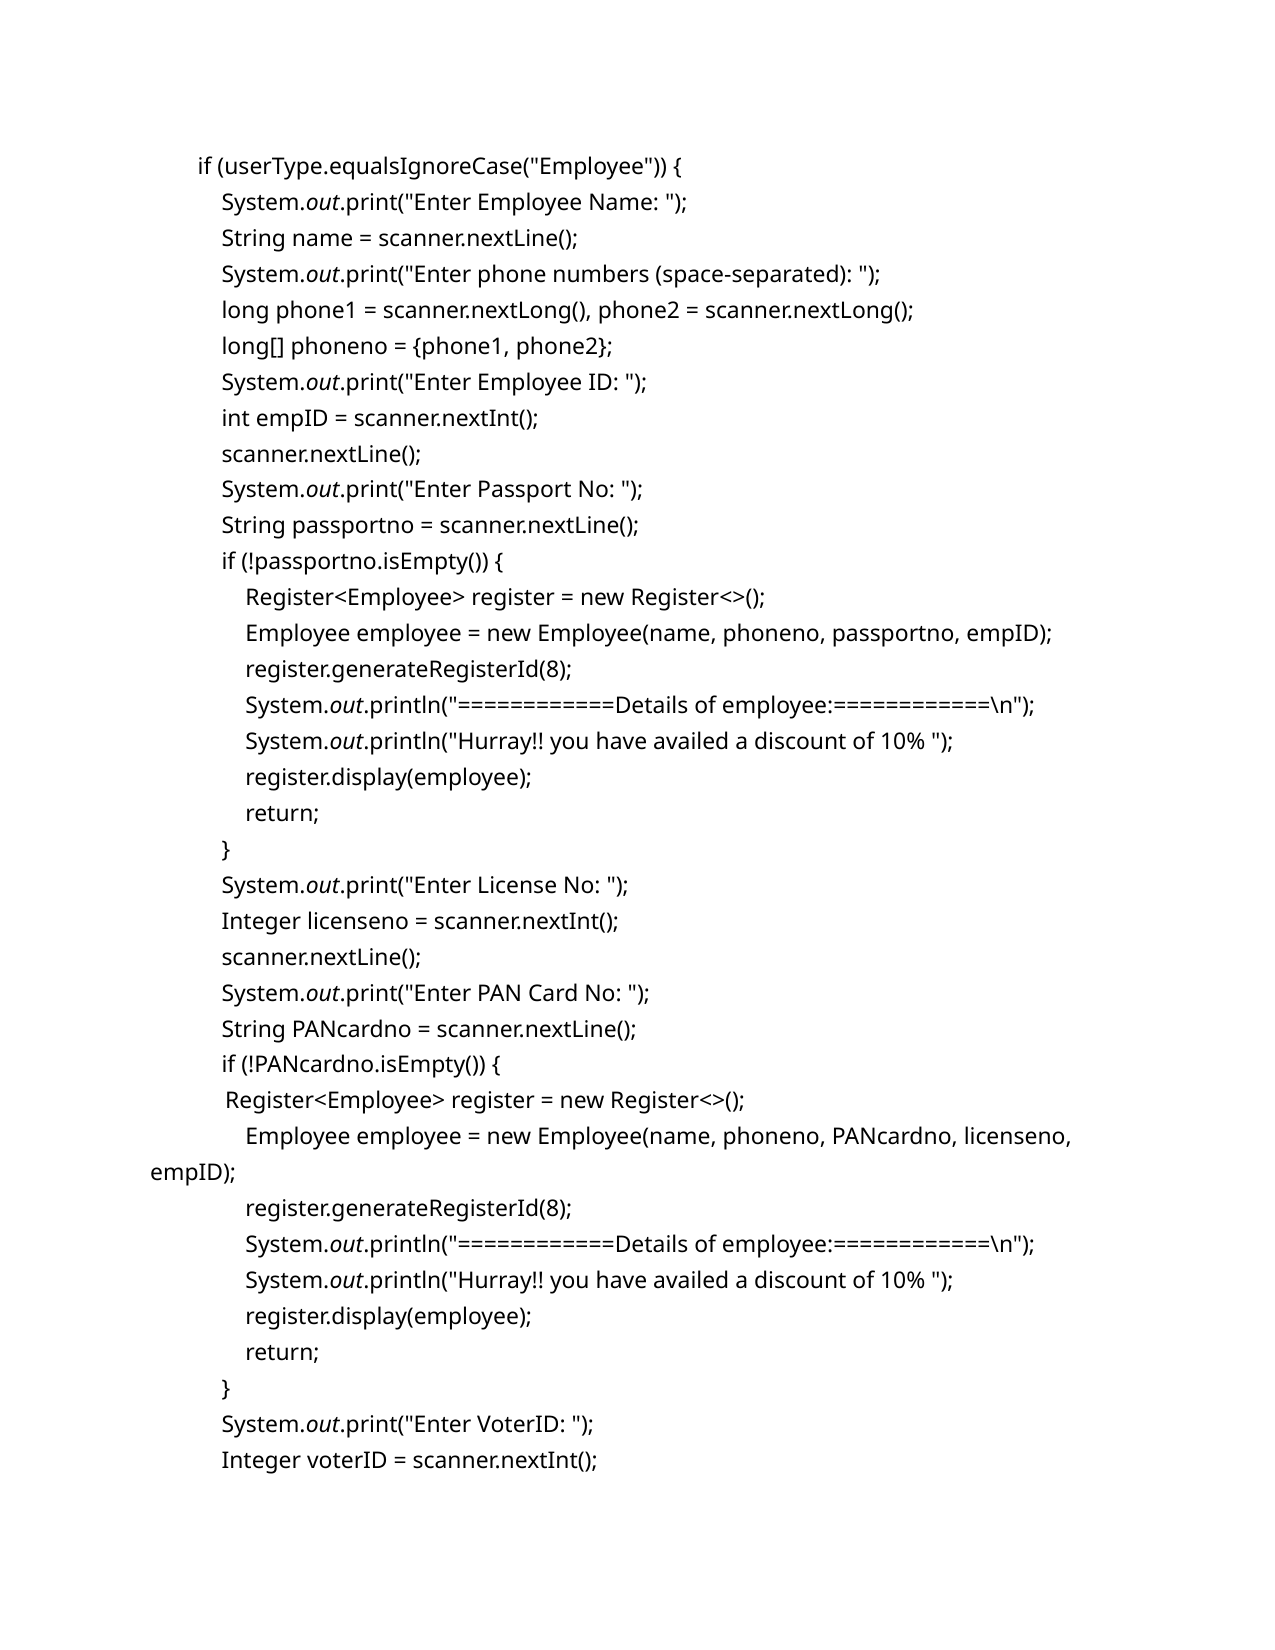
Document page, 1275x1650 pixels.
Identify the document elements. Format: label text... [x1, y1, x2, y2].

text System.out.print("Enter VoterID: "); [150, 1408, 1125, 1439]
text String passportno = scanner.nextLine(); [150, 509, 1125, 541]
text System.out.print("Enter Passport No: "); [150, 473, 1125, 505]
text if (!passportno.isEmpty()) { [150, 545, 1125, 577]
text System.out.println("Hurray!! you have availed a discount of 10% "); [150, 725, 1125, 756]
text System.out.print("Enter Employee Name: "); [150, 186, 1125, 217]
text Employee employee = new Employee(name, phoneno, passportno, empID); [150, 617, 1125, 648]
text String name = scanner.nextLine(); [150, 222, 1125, 253]
text scanner.nextLine(); [150, 941, 1125, 972]
text System.out.print("Enter Employee ID: "); [150, 366, 1125, 397]
text register.display(employee); [150, 761, 1125, 792]
text if (!PANcardno.isEmpty()) { [150, 1048, 1125, 1080]
text } [150, 1372, 1125, 1403]
text String PANcardno = scanner.nextLine(); [150, 1012, 1125, 1044]
text long[] phoneno = {phone1, phone2}; [150, 330, 1125, 361]
text System.out.print("Enter License No: "); [150, 869, 1125, 900]
text System.out.println("============Details of employee:============\n"); [150, 1228, 1125, 1259]
text int empID = scanner.nextInt(); [150, 402, 1125, 433]
text Register<Employee> register = new Register<>(); [150, 581, 1125, 612]
text System.out.println("Hurray!! you have availed a discount of 10% "); [150, 1264, 1125, 1295]
text long phone1 = scanner.nextLong(), phone2 = scanner.nextLong(); [150, 294, 1125, 325]
text register.display(employee); [150, 1300, 1125, 1331]
text System.out.print("Enter phone numbers (space-separated): "); [150, 258, 1125, 289]
text register.generateRegisterId(8); [150, 1192, 1125, 1223]
text System.out.println("============Details of employee:============\n"); [150, 689, 1125, 720]
text return; [150, 797, 1125, 828]
text Register<Employee> register = new Register<>(); [150, 1084, 1125, 1116]
text register.generateRegisterId(8); [150, 653, 1125, 684]
text if (userType.equalsIgnoreCase("Employee")) { [150, 150, 1125, 181]
text return; [150, 1336, 1125, 1367]
text Integer licenseno = scanner.nextInt(); [150, 905, 1125, 936]
text System.out.print("Enter PAN Card No: "); [150, 977, 1125, 1008]
text Employee employee = new Employee(name, phoneno, PANcardno, licenseno, empID); [150, 1120, 1125, 1187]
text Integer voterID = scanner.nextInt(); [150, 1444, 1125, 1475]
text scanner.nextLine(); [150, 437, 1125, 469]
text } [150, 833, 1125, 864]
